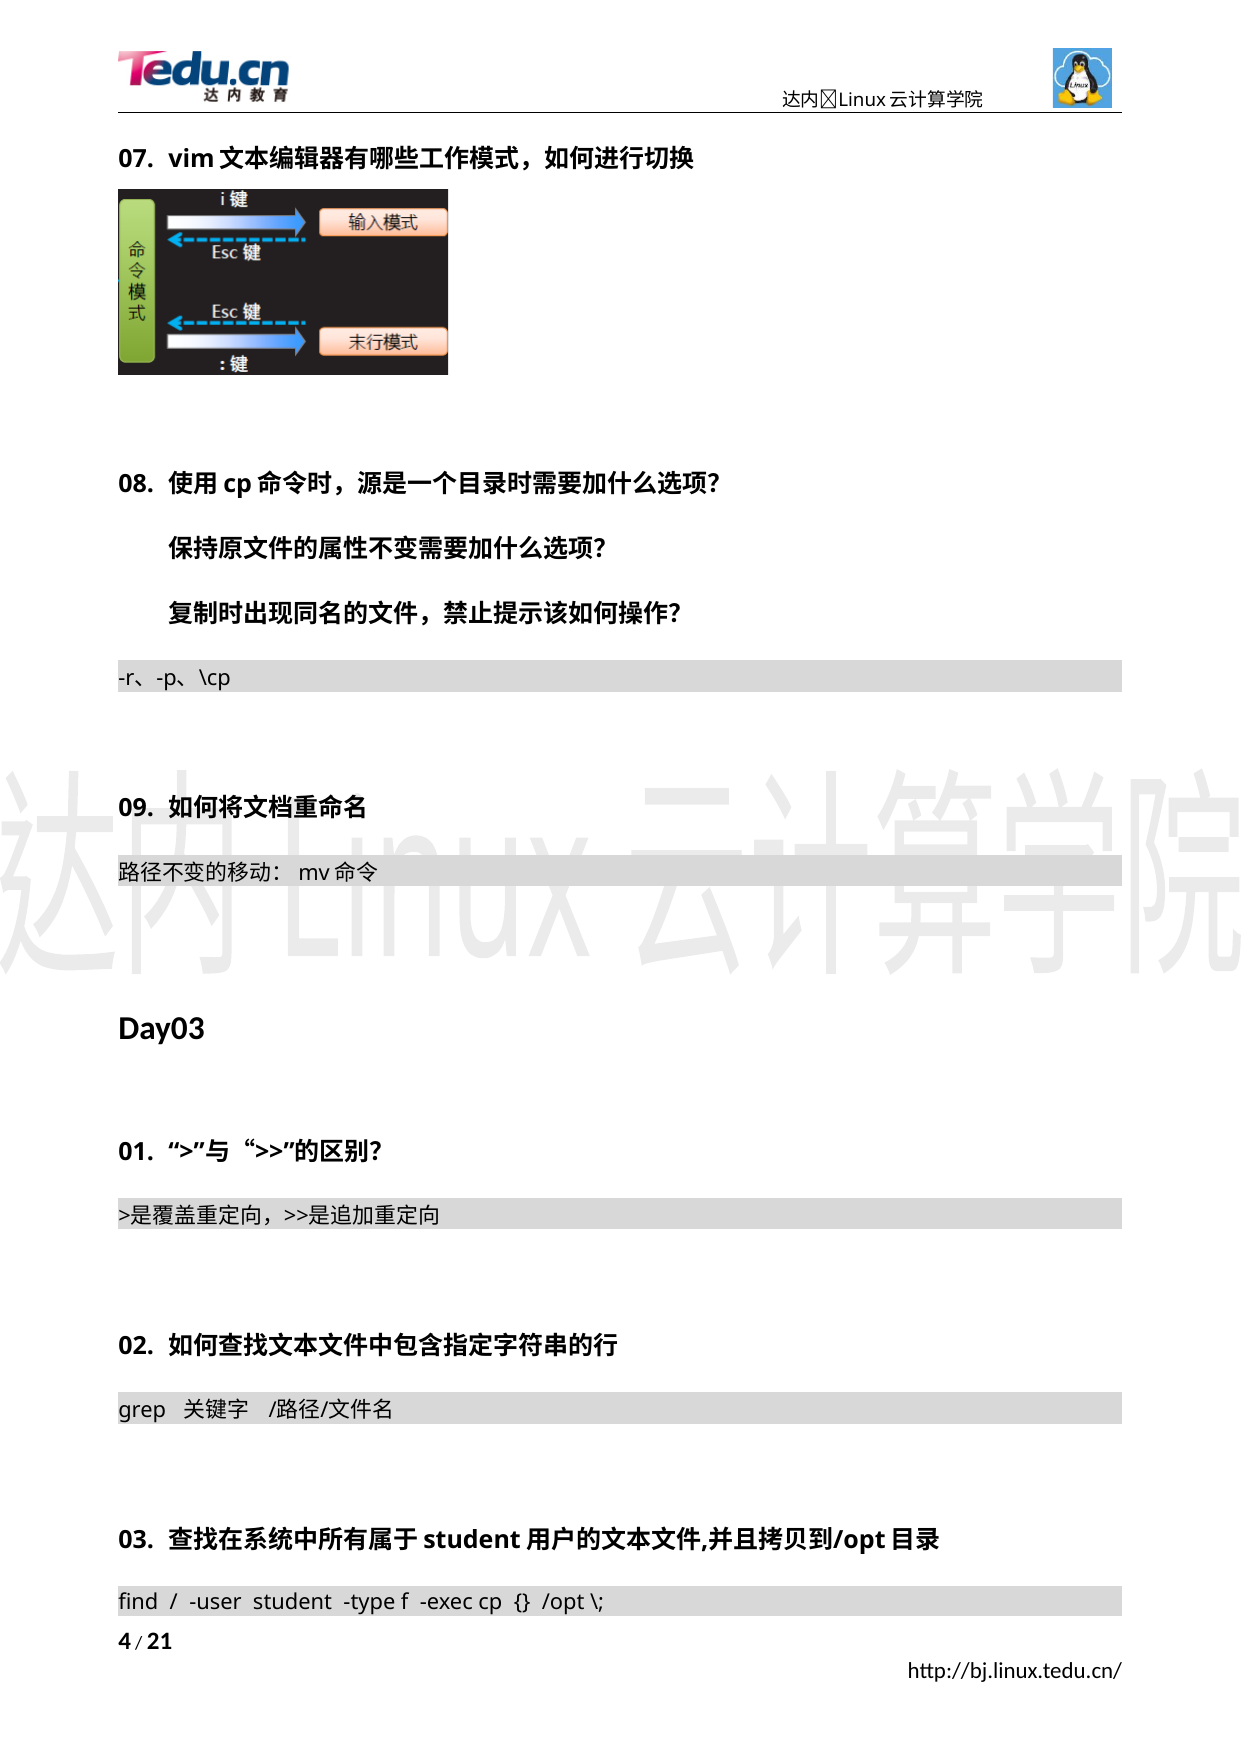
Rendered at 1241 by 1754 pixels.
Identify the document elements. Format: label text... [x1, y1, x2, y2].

picture [118, 47, 294, 107]
text grep 关键字 /路径/文件名 [118, 1392, 1122, 1424]
subtitle Day03 [118, 995, 1122, 1060]
text find / -user student -type f -exec cp {} /opt \; [118, 1586, 1122, 1616]
text >是覆盖重定向，>>是追加重定向 [118, 1198, 1122, 1229]
text -r、-p、\cp [118, 660, 1122, 692]
picture [118, 189, 449, 375]
list 如何将文档重命名 [118, 773, 1122, 838]
list vim文本编辑器有哪些工作模式，如何进行切换 [118, 124, 1122, 189]
list 使用cp命令时，源是一个目录时需要加什么选项？ [118, 449, 1122, 514]
text 路径不变的移动： mv命令 [118, 855, 1122, 886]
list 如何查找文本文件中包含指定字符串的行 [118, 1311, 1122, 1376]
list “>”与“>>”的区别？ [118, 1117, 1122, 1182]
list 复制时出现同名的文件，禁止提示该如何操作？ [168, 579, 1122, 644]
picture [1052, 48, 1112, 108]
list 保持原文件的属性不变需要加什么选项？ [168, 514, 1122, 579]
list 查找在系统中所有属于student用户的文本文件,并且拷贝到/opt目录 [118, 1505, 1122, 1570]
